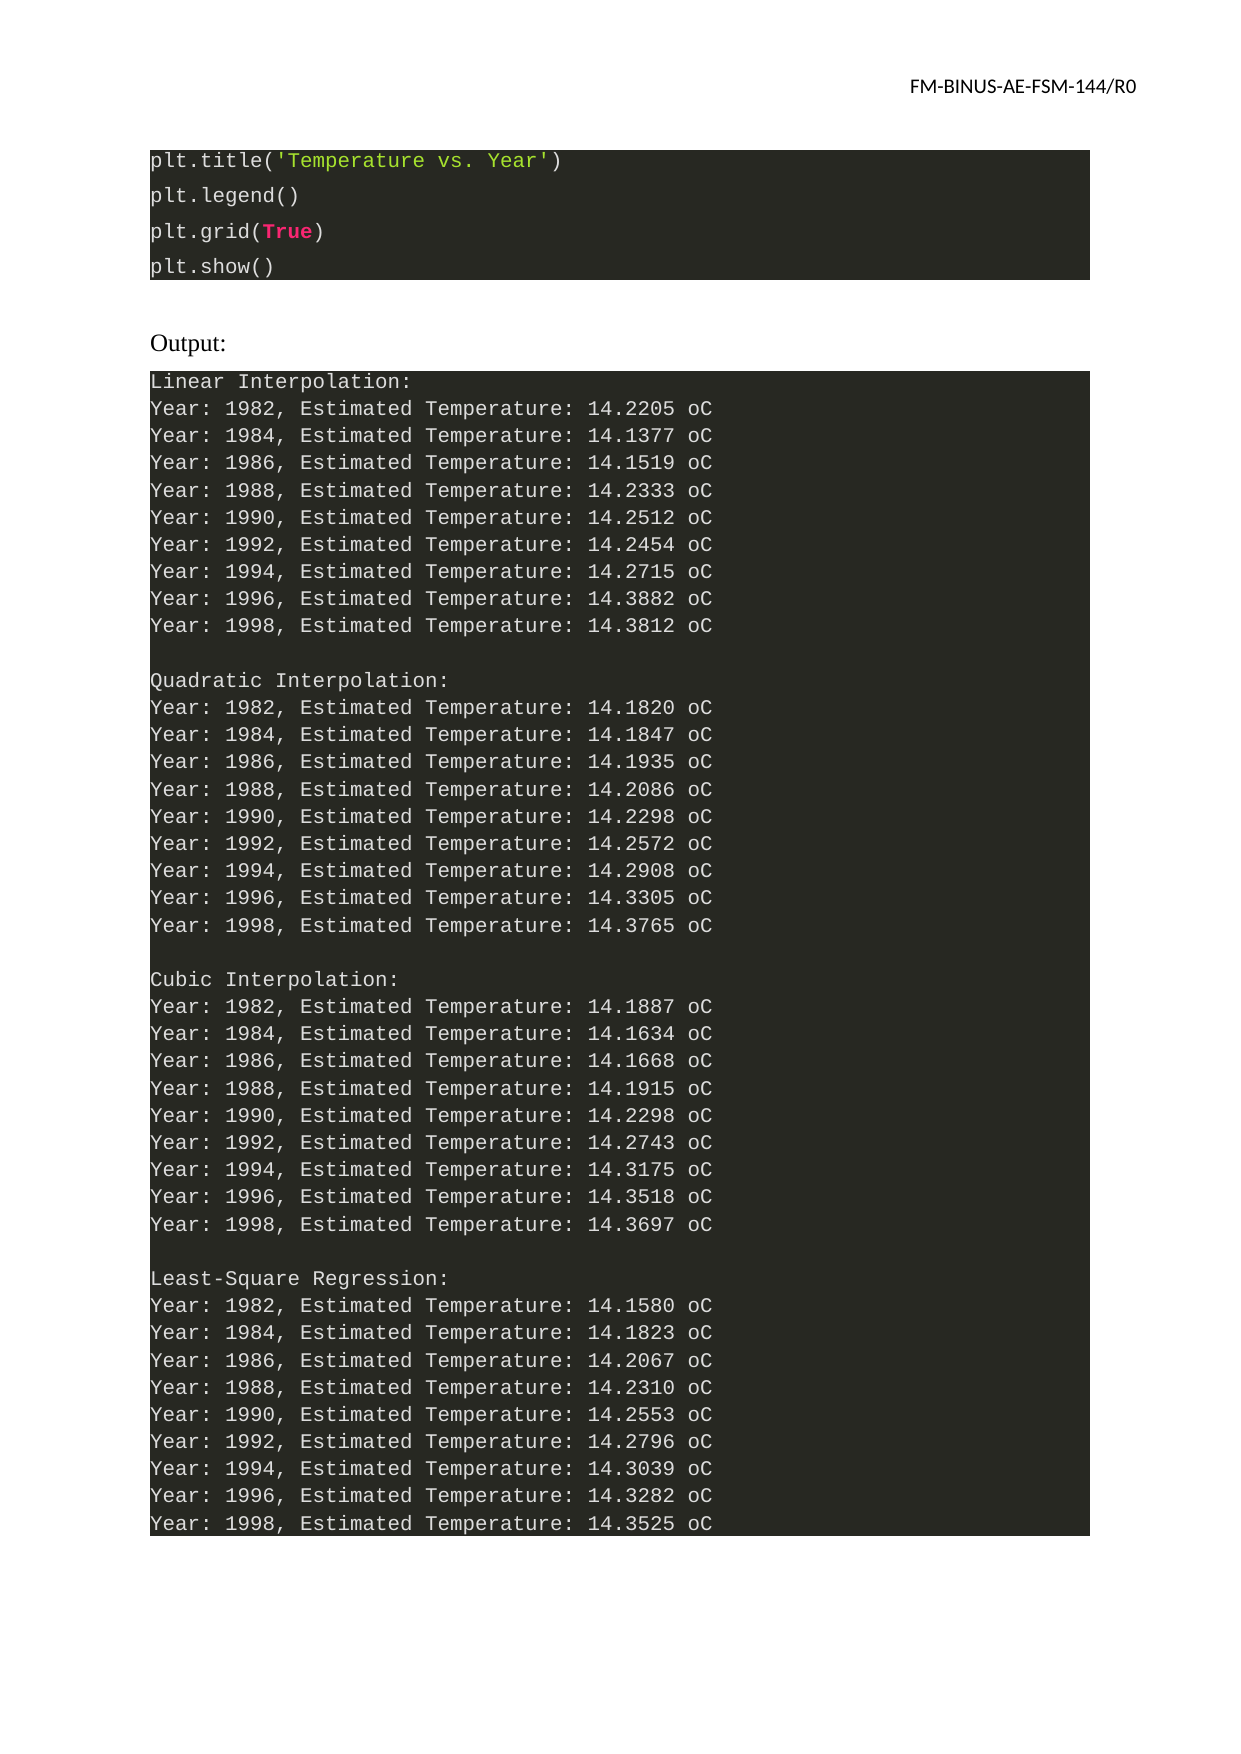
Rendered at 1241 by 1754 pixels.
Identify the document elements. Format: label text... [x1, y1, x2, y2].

text Year: 1992, Estimated Temperature: 14.2743 oC [150, 1132, 1090, 1156]
text Year: 1992, Estimated Temperature: 14.2454 oC [150, 534, 1090, 558]
text Linear Interpolation: [150, 371, 1090, 394]
text Year: 1990, Estimated Temperature: 14.2512 oC [150, 507, 1090, 530]
text Year: 1988, Estimated Temperature: 14.2333 oC [150, 479, 1090, 503]
text Year: 1986, Estimated Temperature: 14.2067 oC [150, 1349, 1090, 1373]
text Year: 1982, Estimated Temperature: 14.1580 oC [150, 1295, 1090, 1319]
text Output: [150, 328, 1090, 356]
text Year: 1990, Estimated Temperature: 14.2298 oC [150, 806, 1090, 829]
text Year: 1992, Estimated Temperature: 14.2796 oC [150, 1431, 1090, 1455]
text Year: 1994, Estimated Temperature: 14.2715 oC [150, 561, 1090, 585]
text Year: 1982, Estimated Temperature: 14.2205 oC [150, 398, 1090, 422]
text Year: 1986, Estimated Temperature: 14.1935 oC [150, 751, 1090, 775]
text Quadratic Interpolation: [150, 670, 1090, 693]
text Year: 1988, Estimated Temperature: 14.2086 oC [150, 779, 1090, 802]
text Year: 1998, Estimated Temperature: 14.3812 oC [150, 616, 1090, 639]
text Year: 1998, Estimated Temperature: 14.3765 oC [150, 914, 1090, 938]
text Year: 1984, Estimated Temperature: 14.1634 oC [150, 1023, 1090, 1047]
text Year: 1992, Estimated Temperature: 14.2572 oC [150, 833, 1090, 857]
text Cubic Interpolation: [150, 969, 1090, 993]
text Year: 1988, Estimated Temperature: 14.2310 oC [150, 1377, 1090, 1400]
text Year: 1990, Estimated Temperature: 14.2553 oC [150, 1404, 1090, 1428]
text Year: 1998, Estimated Temperature: 14.3697 oC [150, 1214, 1090, 1237]
text Year: 1982, Estimated Temperature: 14.1820 oC [150, 697, 1090, 721]
text Least-Square Regression: [150, 1268, 1090, 1292]
text Year: 1996, Estimated Temperature: 14.3305 oC [150, 887, 1090, 911]
text Year: 1988, Estimated Temperature: 14.1915 oC [150, 1078, 1090, 1101]
text Year: 1994, Estimated Temperature: 14.2908 oC [150, 860, 1090, 884]
text Year: 1998, Estimated Temperature: 14.3525 oC [150, 1513, 1090, 1536]
text Year: 1994, Estimated Temperature: 14.3039 oC [150, 1458, 1090, 1482]
text Year: 1984, Estimated Temperature: 14.1847 oC [150, 724, 1090, 748]
text Year: 1996, Estimated Temperature: 14.3518 oC [150, 1186, 1090, 1210]
text Year: 1984, Estimated Temperature: 14.1377 oC [150, 425, 1090, 449]
text plt.show() [150, 256, 1090, 280]
text plt.grid(True) [150, 221, 1090, 244]
text plt.legend() [150, 185, 1090, 209]
text Year: 1982, Estimated Temperature: 14.1887 oC [150, 996, 1090, 1020]
text Year: 1984, Estimated Temperature: 14.1823 oC [150, 1322, 1090, 1346]
text Year: 1990, Estimated Temperature: 14.2298 oC [150, 1105, 1090, 1128]
text Year: 1986, Estimated Temperature: 14.1668 oC [150, 1051, 1090, 1074]
text plt.title('Temperature vs. Year') [150, 150, 1090, 174]
text Year: 1996, Estimated Temperature: 14.3282 oC [150, 1486, 1090, 1509]
text Year: 1986, Estimated Temperature: 14.1519 oC [150, 452, 1090, 476]
text Year: 1996, Estimated Temperature: 14.3882 oC [150, 588, 1090, 612]
text Year: 1994, Estimated Temperature: 14.3175 oC [150, 1159, 1090, 1183]
